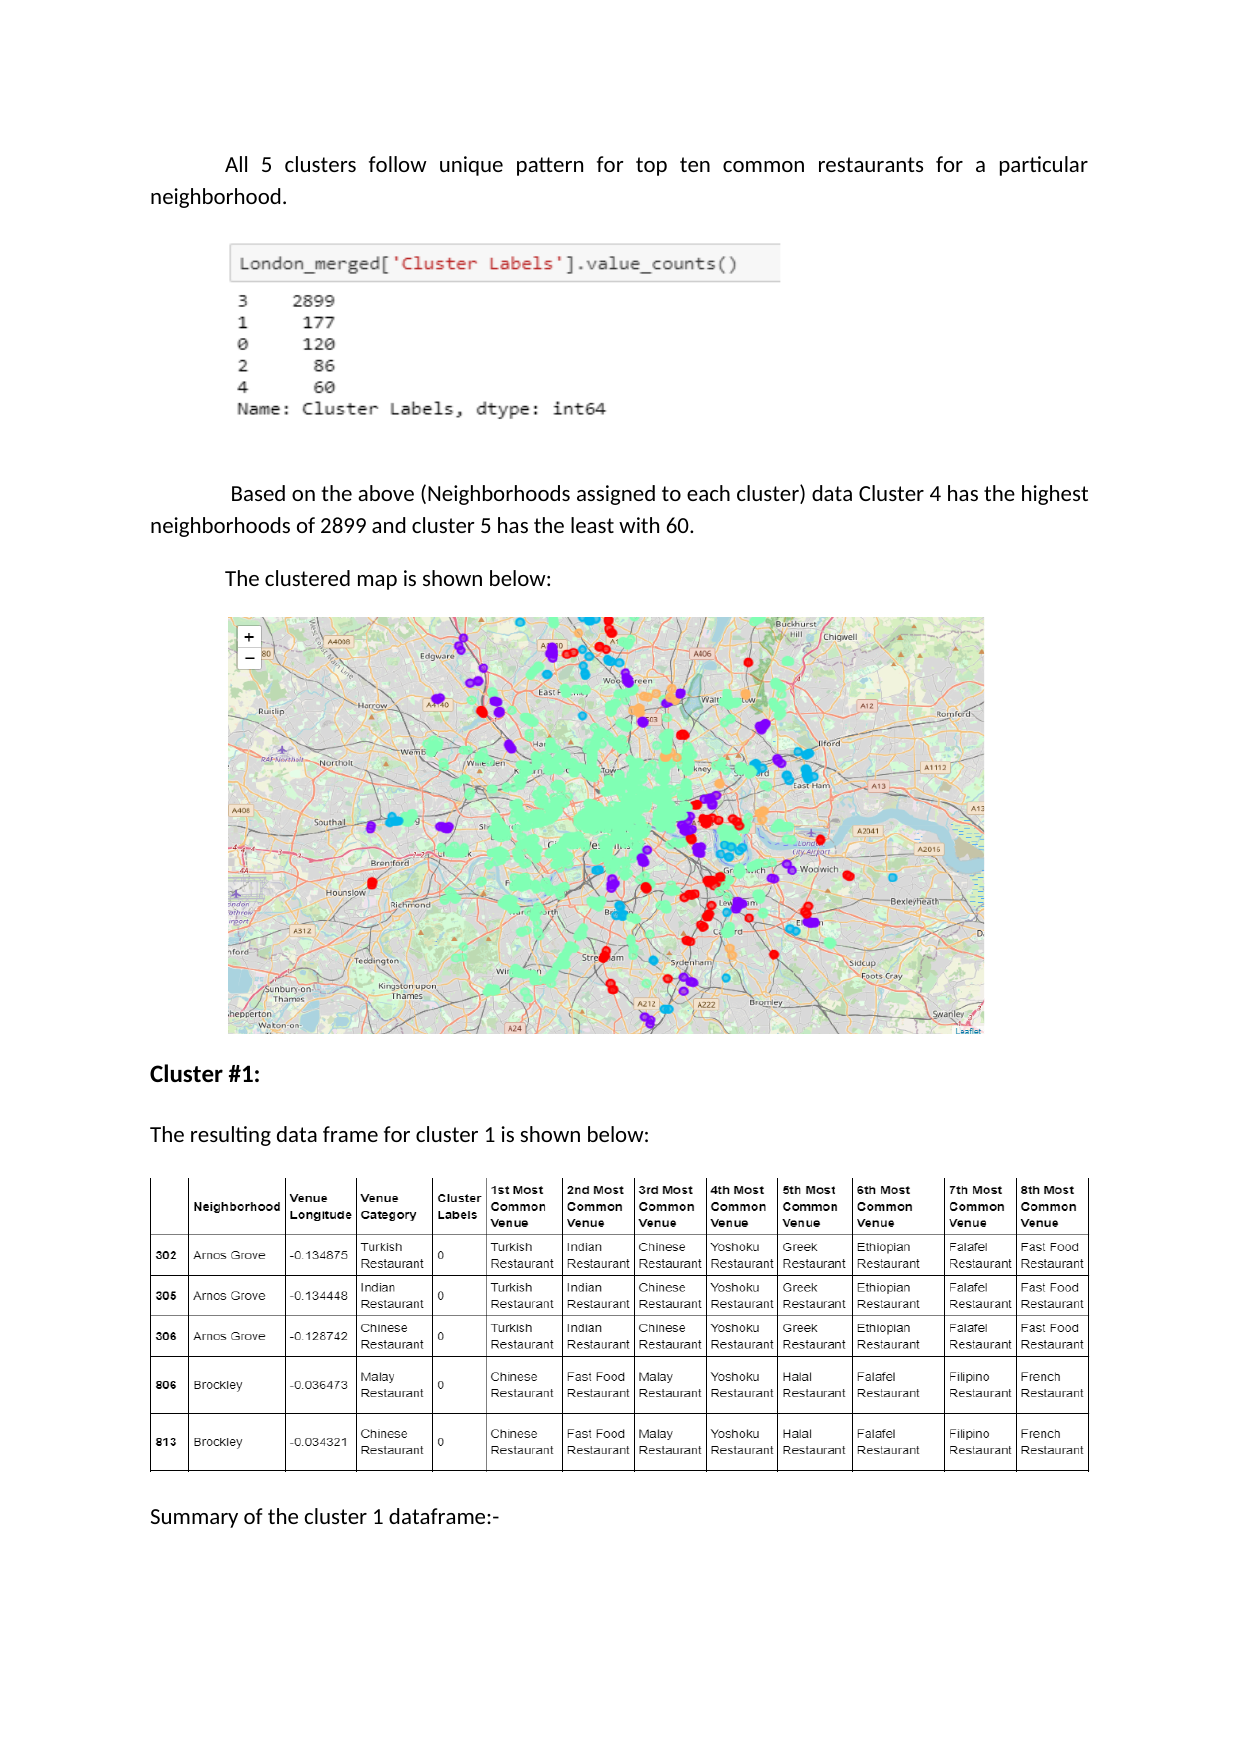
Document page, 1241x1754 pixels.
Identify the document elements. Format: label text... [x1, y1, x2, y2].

picture [225, 235, 781, 455]
picture [225, 617, 985, 1034]
text Summary of the cluster 1 dataframe:- [150, 1502, 1090, 1530]
text The clustered map is shown below: [150, 564, 1090, 592]
text All 5 clusters follow unique pattern for top ten common restaurants for a particular neighborhood. [150, 150, 1090, 210]
picture [150, 1178, 1090, 1472]
text Based on the above (Neighborhoods assigned to each cluster) data Cluster 4 has the highest neighborhoods of 2899 and cluster 5 has the least with 60. [150, 479, 1090, 539]
text Cluster #1: [150, 1059, 1090, 1089]
text The resulting data frame for cluster 1 is shown below: [150, 1120, 1090, 1148]
